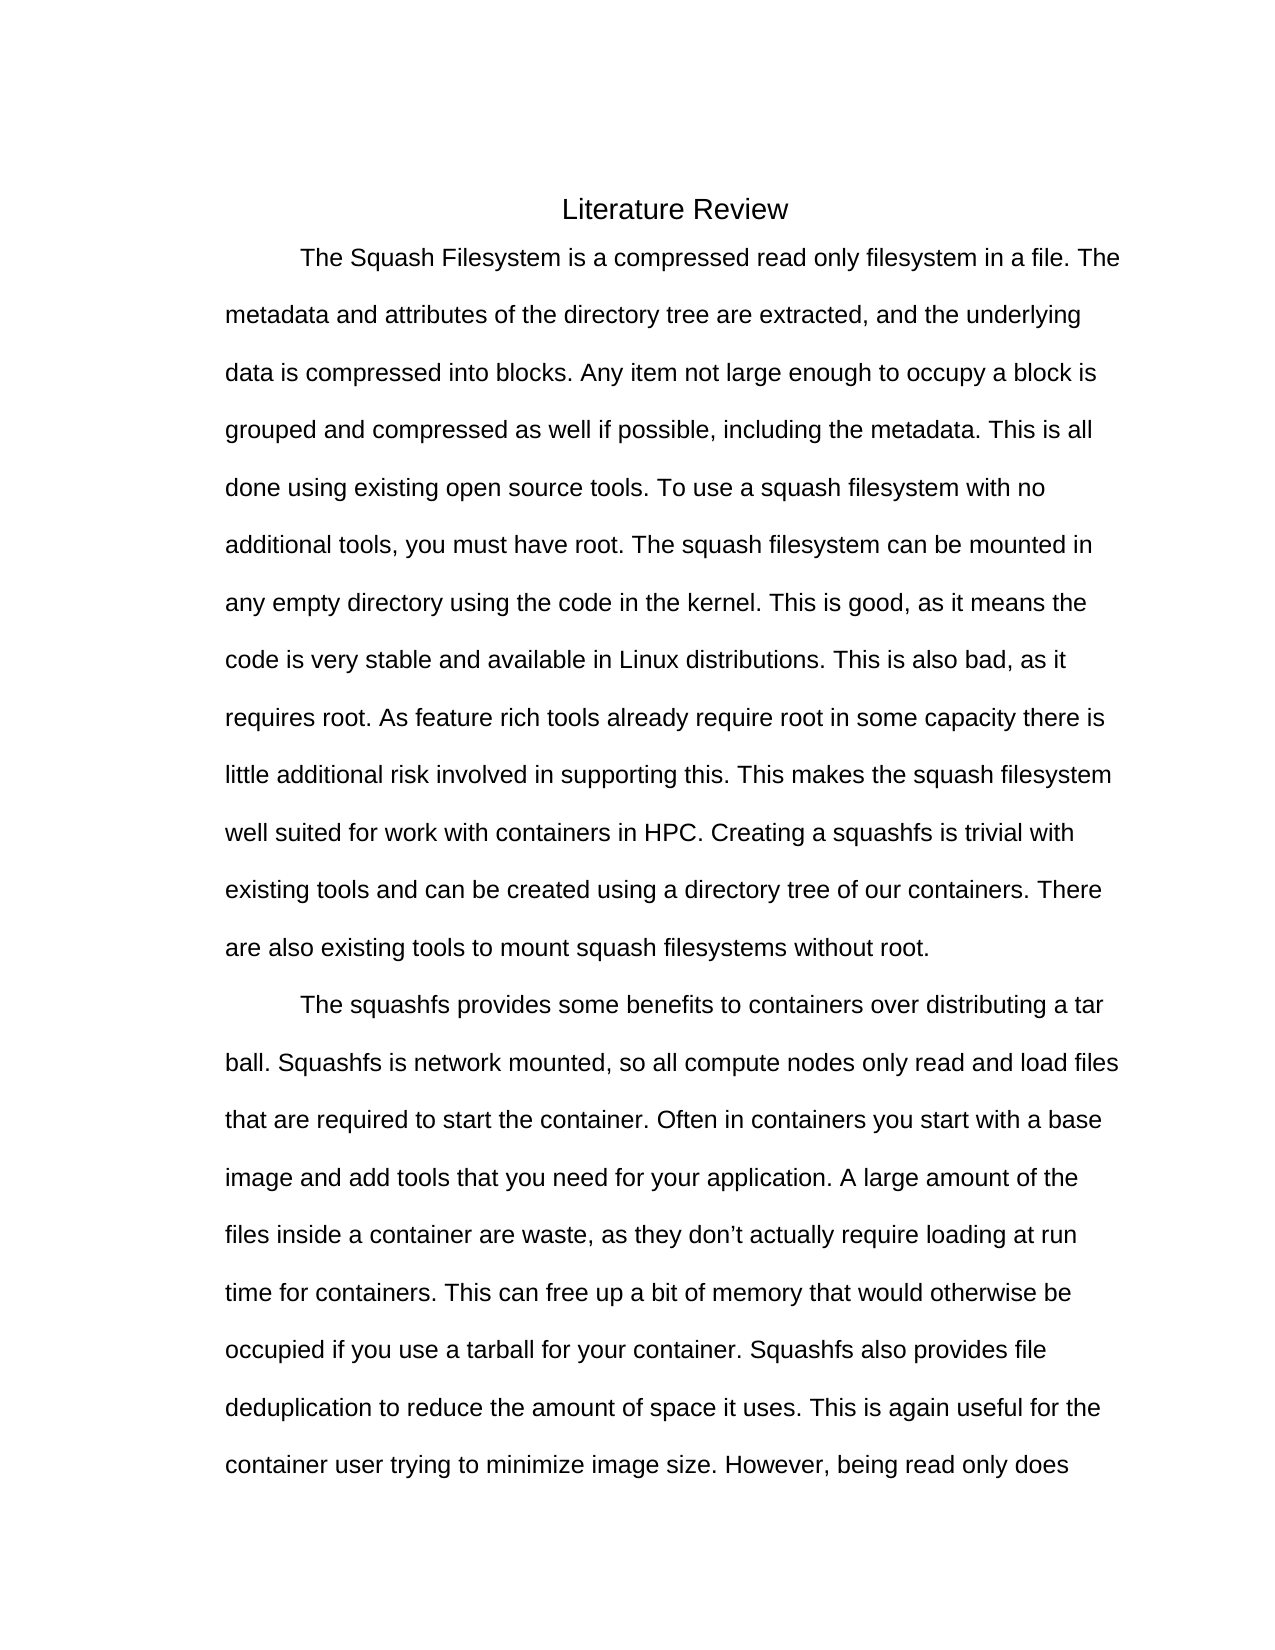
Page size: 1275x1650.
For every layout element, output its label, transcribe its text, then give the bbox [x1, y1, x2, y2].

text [225, 990, 1125, 1479]
text The Squash Filesystem is a compressed read only filesystem in a file. The metadata and attributes of the directory tree are extracted, and the underlying data is compressed into blocks. Any item not large enough to occupy a block is grouped and compressed as well if possible, including the metadata. This is all done using existing open source tools. To use a squash filesystem with no additional tools, you must have root. The squash filesystem can be mounted in any empty directory using the code in the kernel. This is good, as it means the code is very stable and available in Linux distributions. This is also bad, as it requires root. As feature rich tools already require root in some capacity there is little additional risk involved in supporting this. This makes the squash filesystem well suited for work with containers in HPC. Creating a squashfs is trivial with existing tools and can be created using a directory tree of our containers. There are also existing tools to mount squash filesystems without root. [225, 243, 1125, 961]
subtitle Literature Review [225, 192, 1125, 225]
